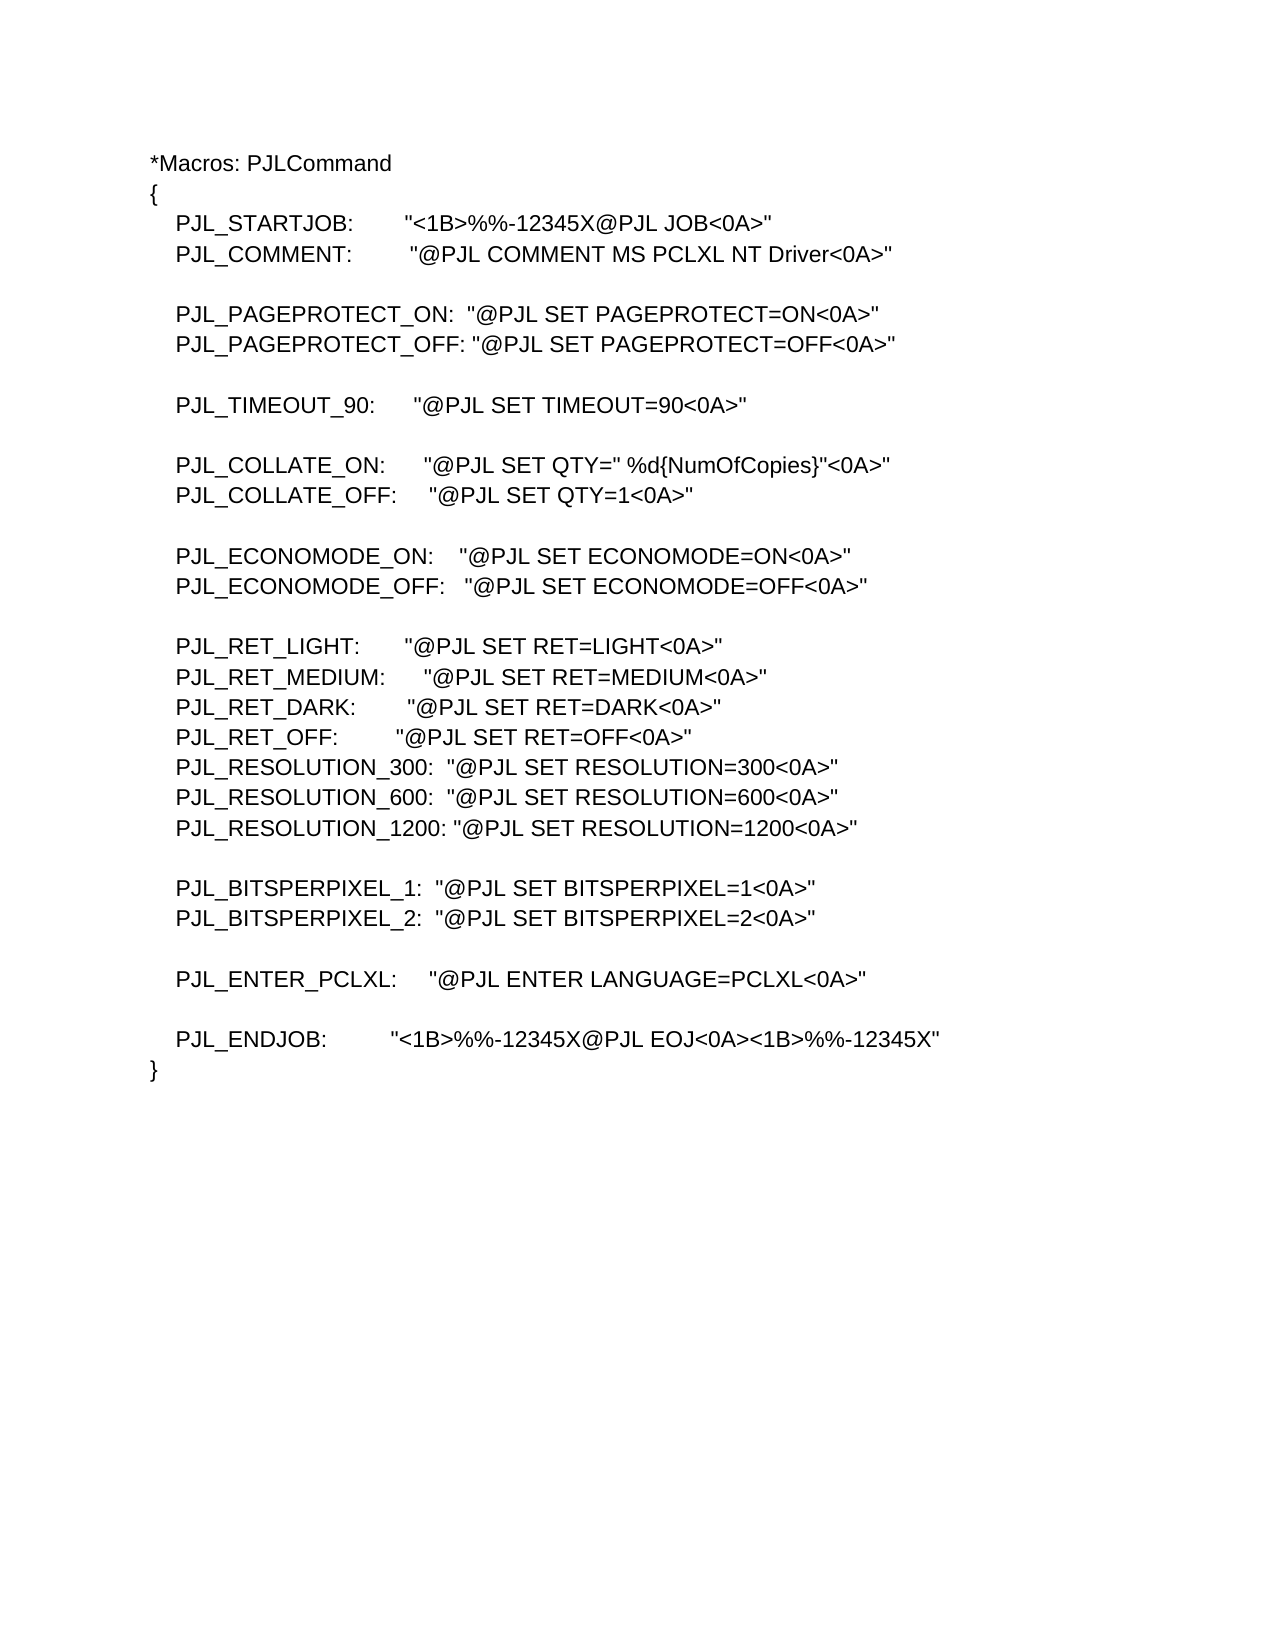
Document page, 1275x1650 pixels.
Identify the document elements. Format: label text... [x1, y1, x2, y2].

text PJL_PAGEPROTECT_OFF: "@PJL SET PAGEPROTECT=OFF<0A>" [150, 331, 1125, 358]
text PJL_COLLATE_ON: "@PJL SET QTY=" %d{NumOfCopies}"<0A>" [150, 452, 1125, 478]
text PJL_ECONOMODE_OFF: "@PJL SET ECONOMODE=OFF<0A>" [150, 573, 1125, 599]
text *Macros: PJLCommand [150, 150, 1125, 176]
text PJL_ECONOMODE_ON: "@PJL SET ECONOMODE=ON<0A>" [150, 543, 1125, 569]
text PJL_RET_OFF: "@PJL SET RET=OFF<0A>" [150, 724, 1125, 750]
text } [150, 1056, 1125, 1083]
text PJL_RET_LIGHT: "@PJL SET RET=LIGHT<0A>" [150, 633, 1125, 660]
text PJL_PAGEPROTECT_ON: "@PJL SET PAGEPROTECT=ON<0A>" [150, 301, 1125, 327]
text PJL_ENDJOB: "<1B>%%-12345X@PJL EOJ<0A><1B>%%-12345X" [150, 1026, 1125, 1052]
text { [150, 180, 1125, 207]
text PJL_RESOLUTION_600: "@PJL SET RESOLUTION=600<0A>" [150, 784, 1125, 811]
text PJL_BITSPERPIXEL_2: "@PJL SET BITSPERPIXEL=2<0A>" [150, 905, 1125, 932]
text PJL_STARTJOB: "<1B>%%-12345X@PJL JOB<0A>" [150, 210, 1125, 237]
text PJL_BITSPERPIXEL_1: "@PJL SET BITSPERPIXEL=1<0A>" [150, 875, 1125, 901]
text PJL_RESOLUTION_1200: "@PJL SET RESOLUTION=1200<0A>" [150, 814, 1125, 841]
text PJL_RET_DARK: "@PJL SET RET=DARK<0A>" [150, 694, 1125, 720]
text PJL_ENTER_PCLXL: "@PJL ENTER LANGUAGE=PCLXL<0A>" [150, 966, 1125, 992]
text PJL_COLLATE_OFF: "@PJL SET QTY=1<0A>" [150, 482, 1125, 509]
text PJL_RET_MEDIUM: "@PJL SET RET=MEDIUM<0A>" [150, 663, 1125, 690]
text PJL_COMMENT: "@PJL COMMENT MS PCLXL NT Driver<0A>" [150, 241, 1125, 267]
text PJL_RESOLUTION_300: "@PJL SET RESOLUTION=300<0A>" [150, 754, 1125, 781]
text PJL_TIMEOUT_90: "@PJL SET TIMEOUT=90<0A>" [150, 392, 1125, 418]
